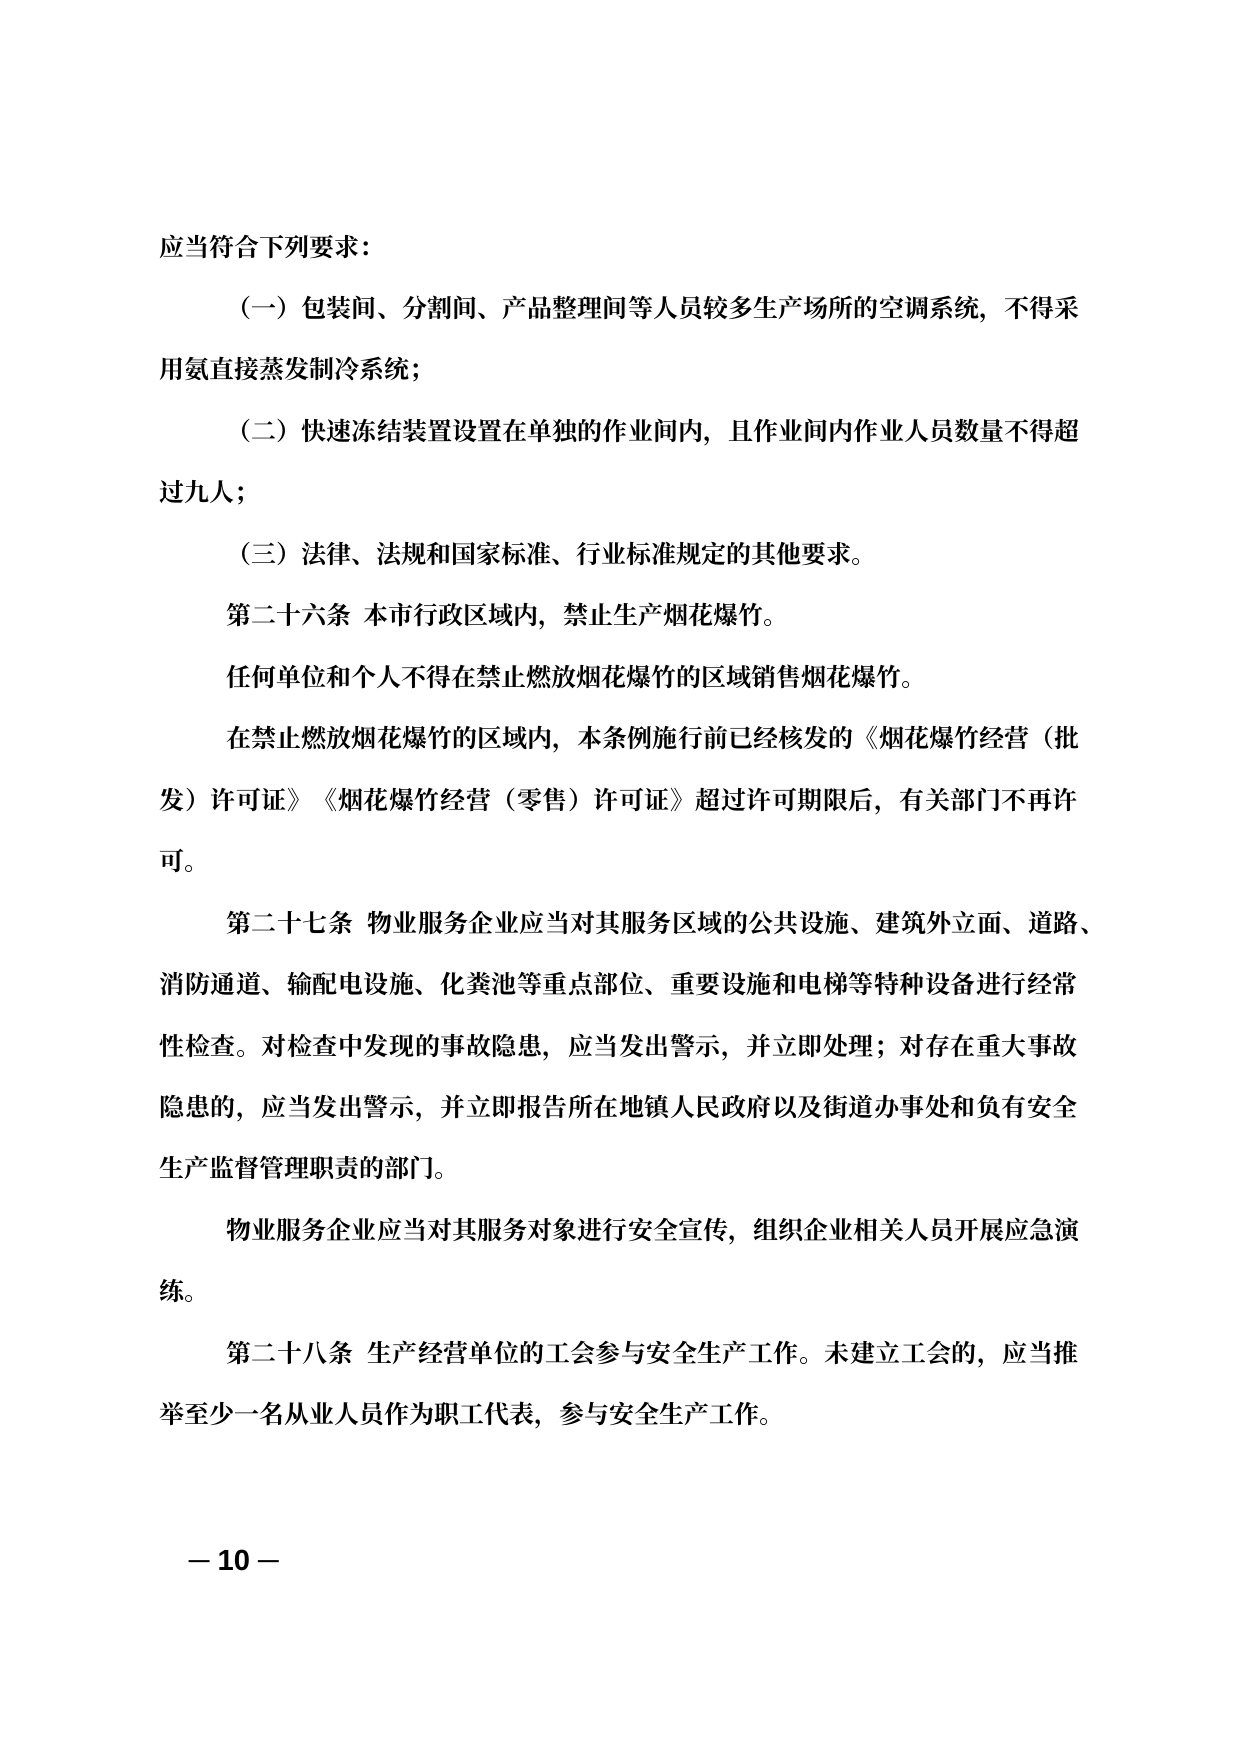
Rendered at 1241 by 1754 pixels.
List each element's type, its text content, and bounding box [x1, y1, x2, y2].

text （一）包装间、分割间、产品整理间等人员较多生产场所的空调系统，不得采用氨直接蒸发制冷系统； [159, 268, 1081, 391]
text 第二十六条 本市行政区域内，禁止生产烟花爆竹。 [159, 576, 1081, 637]
text 第二十七条 物业服务企业应当对其服务区域的公共设施、建筑外立面、道路、消防通道、输配电设施、化粪池等重点部位、重要设施和电梯等特种设备进行经常性检查。对检查中发现的事故隐患，应当发出警示，并立即处理；对存在重大事故隐患的，应当发出警示，并立即报告所在地镇人民政府以及街道办事处和负有安全生产监督管理职责的部门。 [159, 883, 1081, 1190]
text 物业服务企业应当对其服务对象进行安全宣传，组织企业相关人员开展应急演练。 [159, 1190, 1081, 1313]
text （二）快速冻结装置设置在单独的作业间内，且作业间内作业人员数量不得超过九人； [159, 391, 1081, 514]
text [159, 207, 1081, 268]
text 第二十八条 生产经营单位的工会参与安全生产工作。未建立工会的，应当推举至少一名从业人员作为职工代表，参与安全生产工作。 [159, 1313, 1081, 1436]
text （三）法律、法规和国家标准、行业标准规定的其他要求。 [159, 514, 1081, 576]
text 任何单位和个人不得在禁止燃放烟花爆竹的区域销售烟花爆竹。 [159, 637, 1081, 698]
text 在禁止燃放烟花爆竹的区域内，本条例施行前已经核发的《烟花爆竹经营（批发）许可证》《烟花爆竹经营（零售）许可证》超过许可期限后，有关部门不再许可。 [159, 698, 1081, 883]
